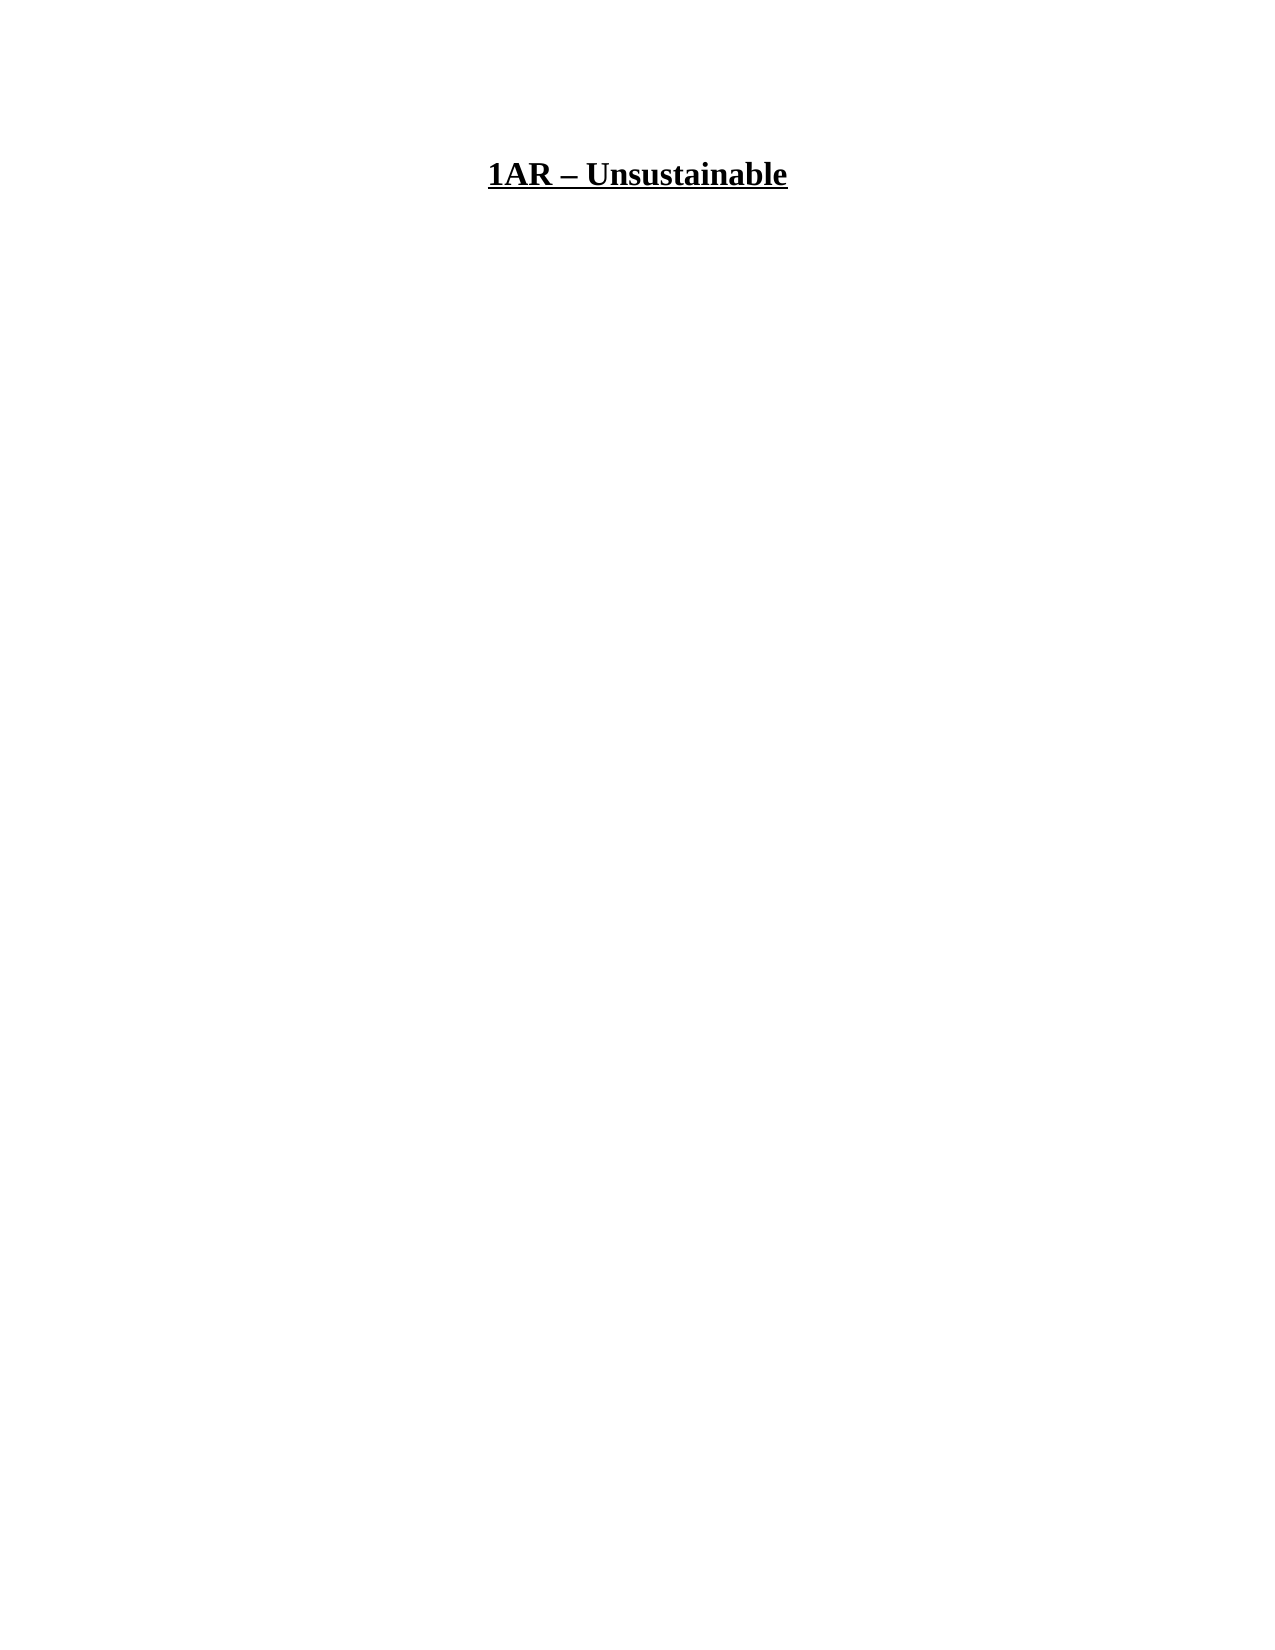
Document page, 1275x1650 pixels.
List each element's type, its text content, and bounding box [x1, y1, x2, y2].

subtitle 1AR – Unsustainable [150, 154, 1125, 192]
